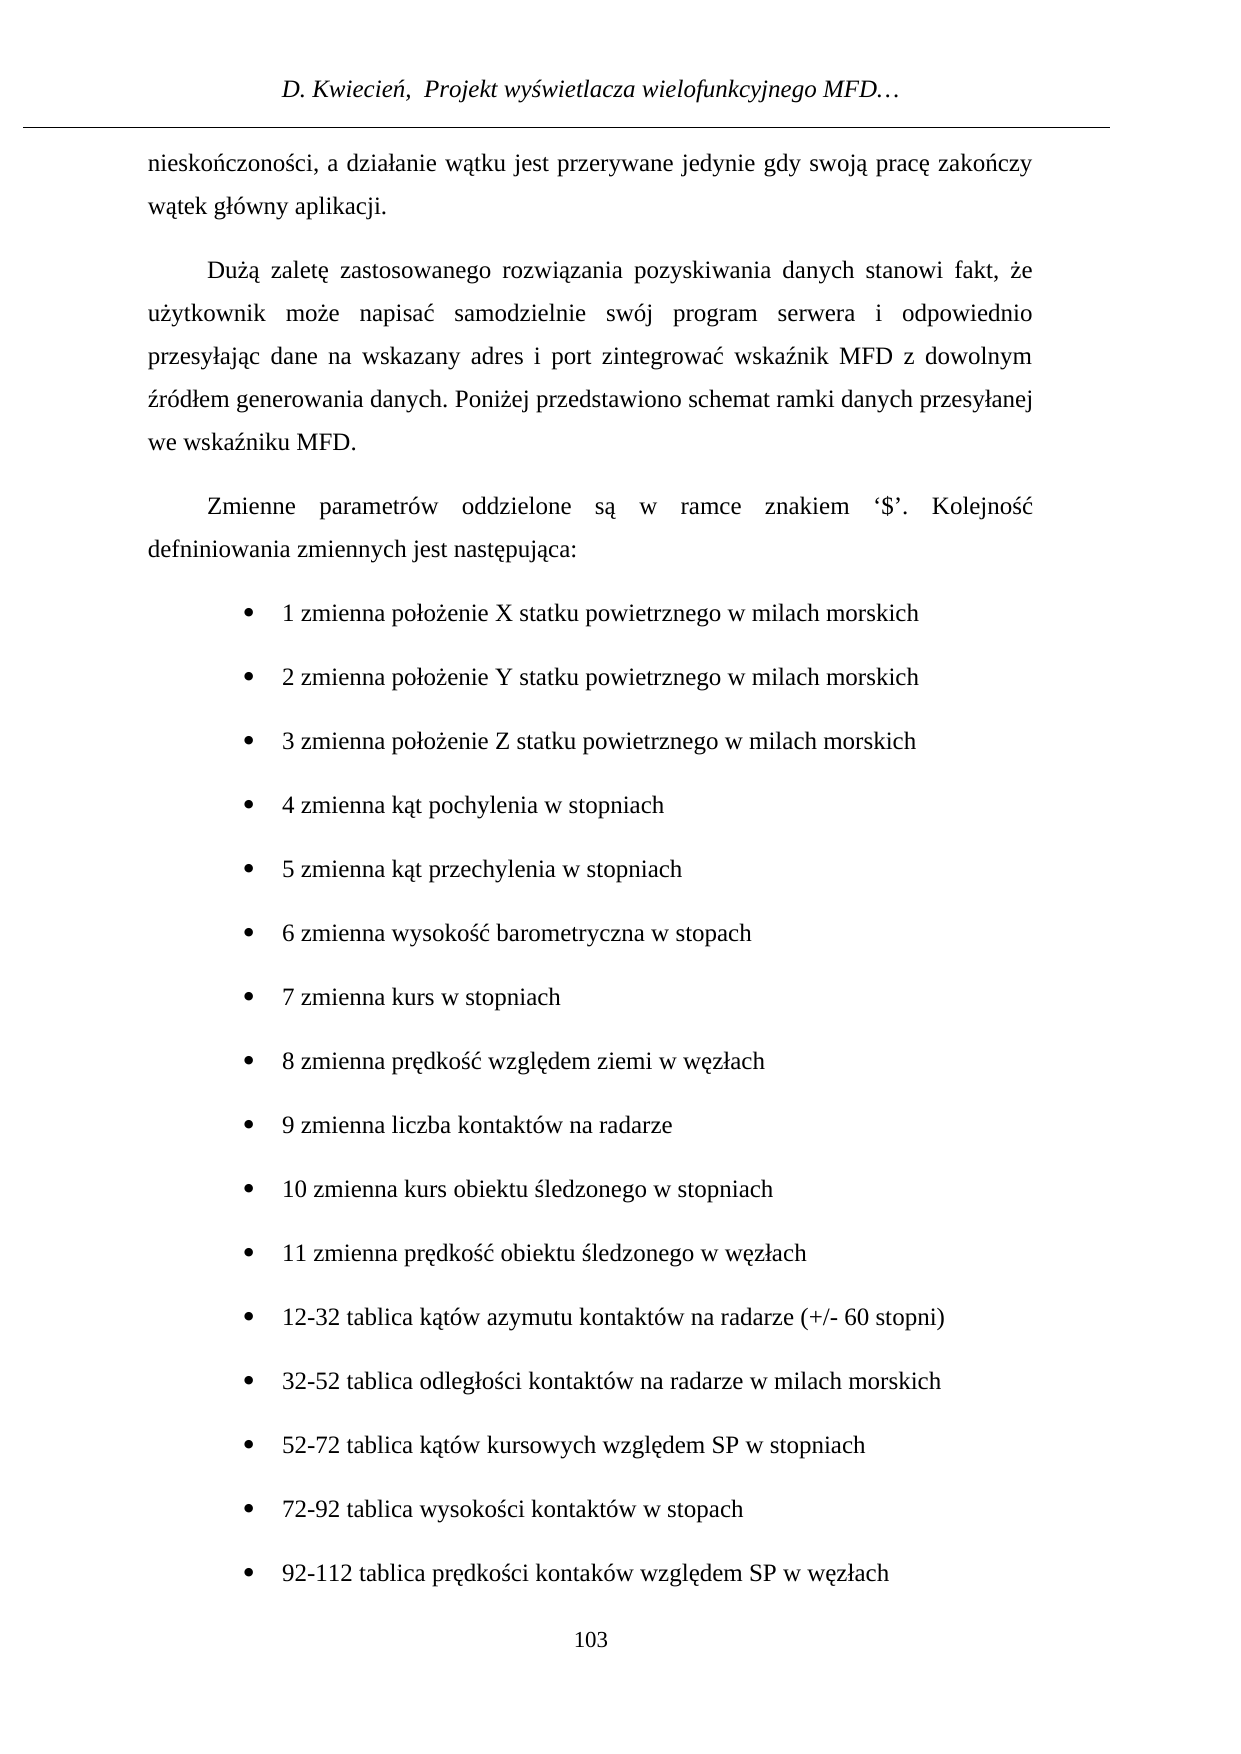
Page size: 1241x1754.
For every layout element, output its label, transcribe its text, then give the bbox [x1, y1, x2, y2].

list 92-112 tablica prędkości kontaków względem SP w węzłach [244, 1558, 1033, 1586]
list 32-52 tablica odległości kontaktów na radarze w milach morskich [244, 1366, 1033, 1394]
list 10 zmienna kurs obiektu śledzonego w stopniach [244, 1174, 1033, 1203]
list 6 zmienna wysokość barometryczna w stopach [244, 918, 1033, 947]
list 12-32 tablica kątów azymutu kontaktów na radarze (+/- 60 stopni) [244, 1302, 1033, 1331]
list 8 zmienna prędkość względem ziemi w węzłach [244, 1046, 1033, 1075]
list 9 zmienna liczba kontaktów na radarze [244, 1110, 1033, 1139]
list 4 zmienna kąt pochylenia w stopniach [244, 790, 1033, 819]
list 11 zmienna prędkość obiektu śledzonego w węzłach [244, 1238, 1033, 1267]
list 7 zmienna kurs w stopniach [244, 982, 1033, 1011]
text Dużą zaletę zastosowanego rozwiązania pozyskiwania danych stanowi fakt, że użytkownik może napisać samodzielnie swój program serwera i odpowiednio przesyłając dane na wskazany adres i port zintegrować wskaźnik MFD z dowolnym źródłem generowania danych. Poniżej przedstawiono schemat ramki danych przesyłanej we wskaźniku MFD. [148, 255, 1033, 456]
list 5 zmienna kąt przechylenia w stopniach [244, 854, 1033, 883]
list 2 zmienna położenie Y statku powietrznego w milach morskich [244, 662, 1033, 691]
list 1 zmienna położenie X statku powietrznego w milach morskich [244, 598, 1033, 627]
list 52-72 tablica kątów kursowych względem SP w stopniach [244, 1430, 1033, 1458]
text Zmienne parametrów oddzielone są w ramce znakiem ‘$’. Kolejność defniniowania zmiennych jest następująca: [148, 491, 1033, 563]
list 72-92 tablica wysokości kontaktów w stopach [244, 1494, 1033, 1522]
list 3 zmienna położenie Z statku powietrznego w milach morskich [244, 726, 1033, 755]
